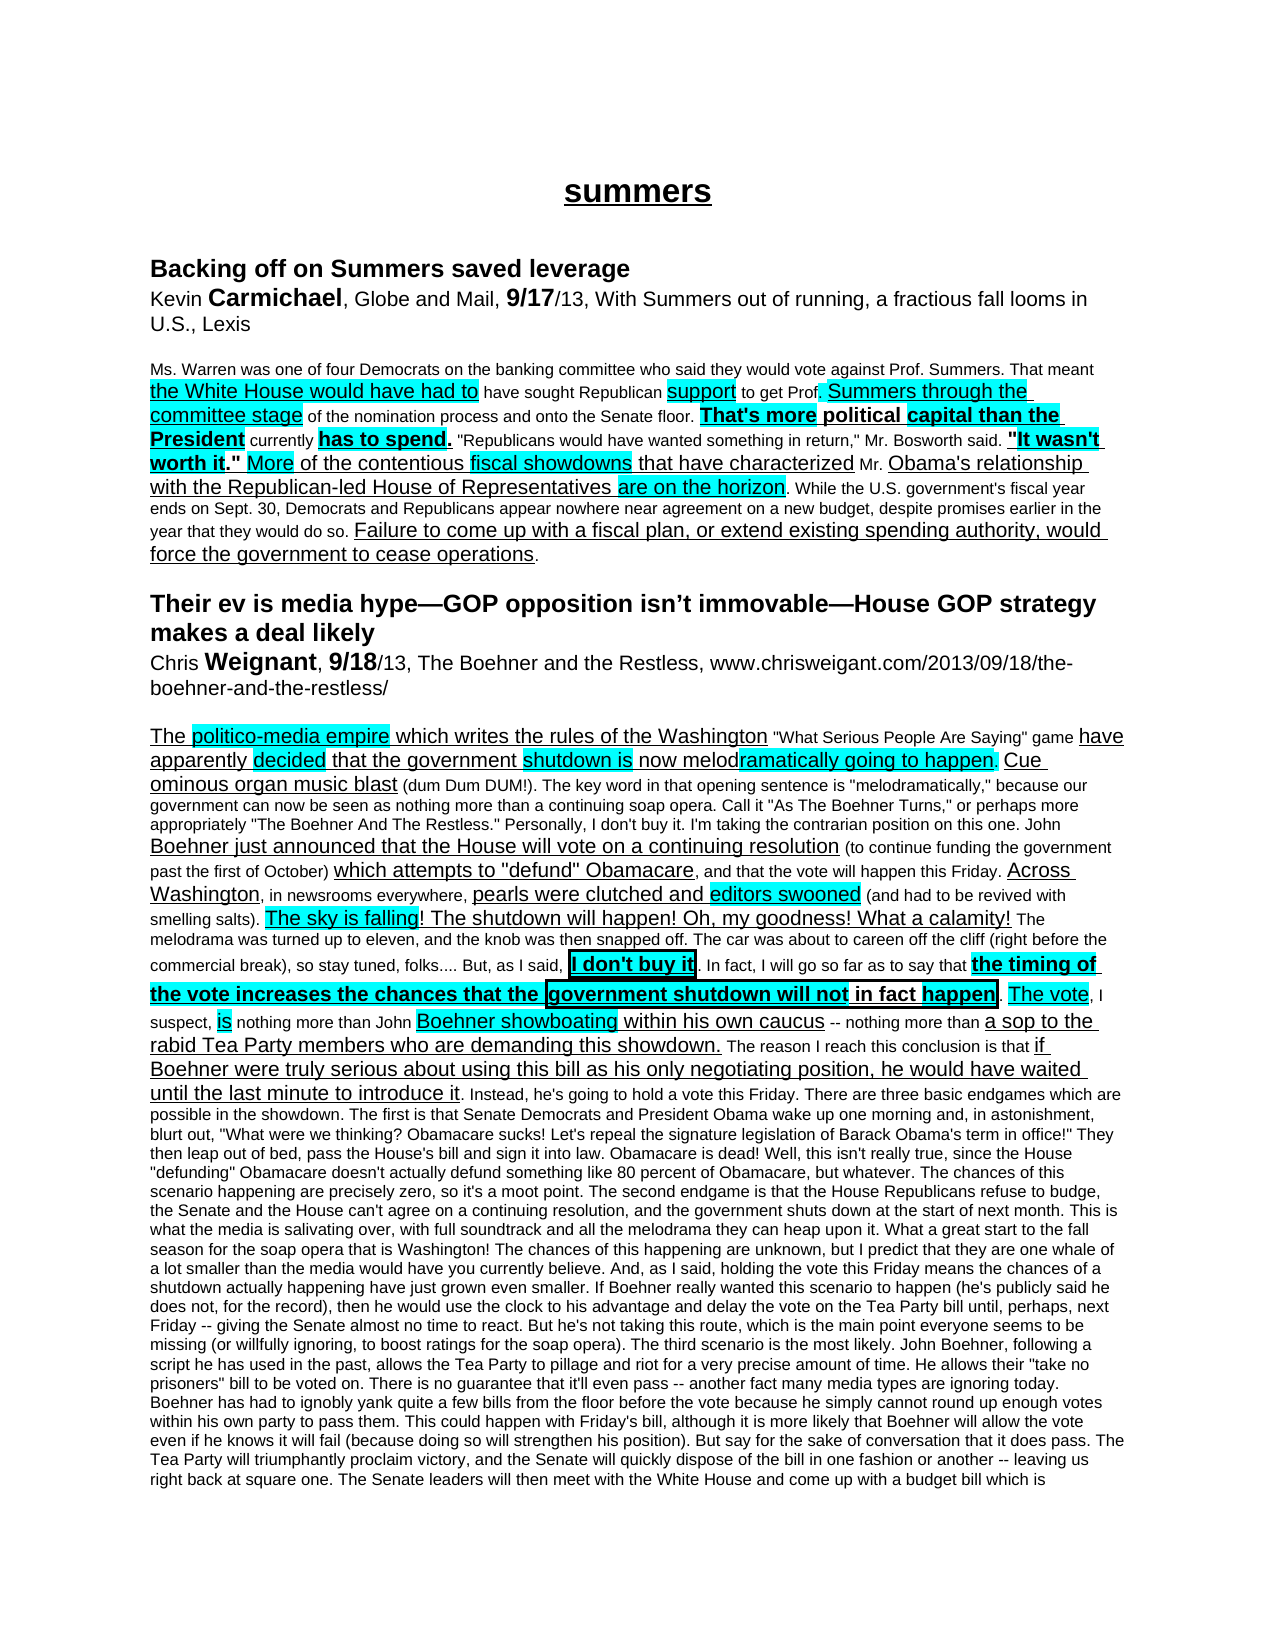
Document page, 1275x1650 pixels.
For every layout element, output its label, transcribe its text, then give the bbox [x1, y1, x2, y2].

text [150, 724, 1125, 1488]
text Ms. Warren was one of four Democrats on the banking committee who said they would vote against Prof. Summers. That meant the White House would have had to have sought Republican support to get Prof. Summers through the committee stage of the nomination process and onto the Senate floor. That's more political capital than the President currently has to spend. "Republicans would have wanted something in return," Mr. Bosworth said. "It wasn't worth it." More of the contentious fiscal showdowns that have characterized Mr. Obama's relationship with the Republican-led House of Representatives are on the horizon. While the U.S. government's fiscal year ends on Sept. 30, Democrats and Republicans appear nowhere near agreement on a new budget, despite promises earlier in the year that they would do so. Failure to come up with a fiscal plan, or extend existing spending authority, would force the government to cease operations. [150, 359, 1125, 566]
subtitle Backing off on Summers saved leverage [150, 254, 1125, 283]
text Chris Weignant, 9/18/13, The Boehner and the Restless, www.chrisweigant.com/2013/09/18/the-boehner-and-the-restless/ [150, 647, 1125, 700]
subtitle summers [150, 171, 1125, 209]
text Their ev is media hype—GOP opposition isn’t immovable—House GOP strategy makes a deal likely [150, 589, 1125, 647]
text Kevin Carmichael, Globe and Mail, 9/17/13, With Summers out of running, a fractious fall looms in U.S., Lexis [150, 283, 1125, 336]
